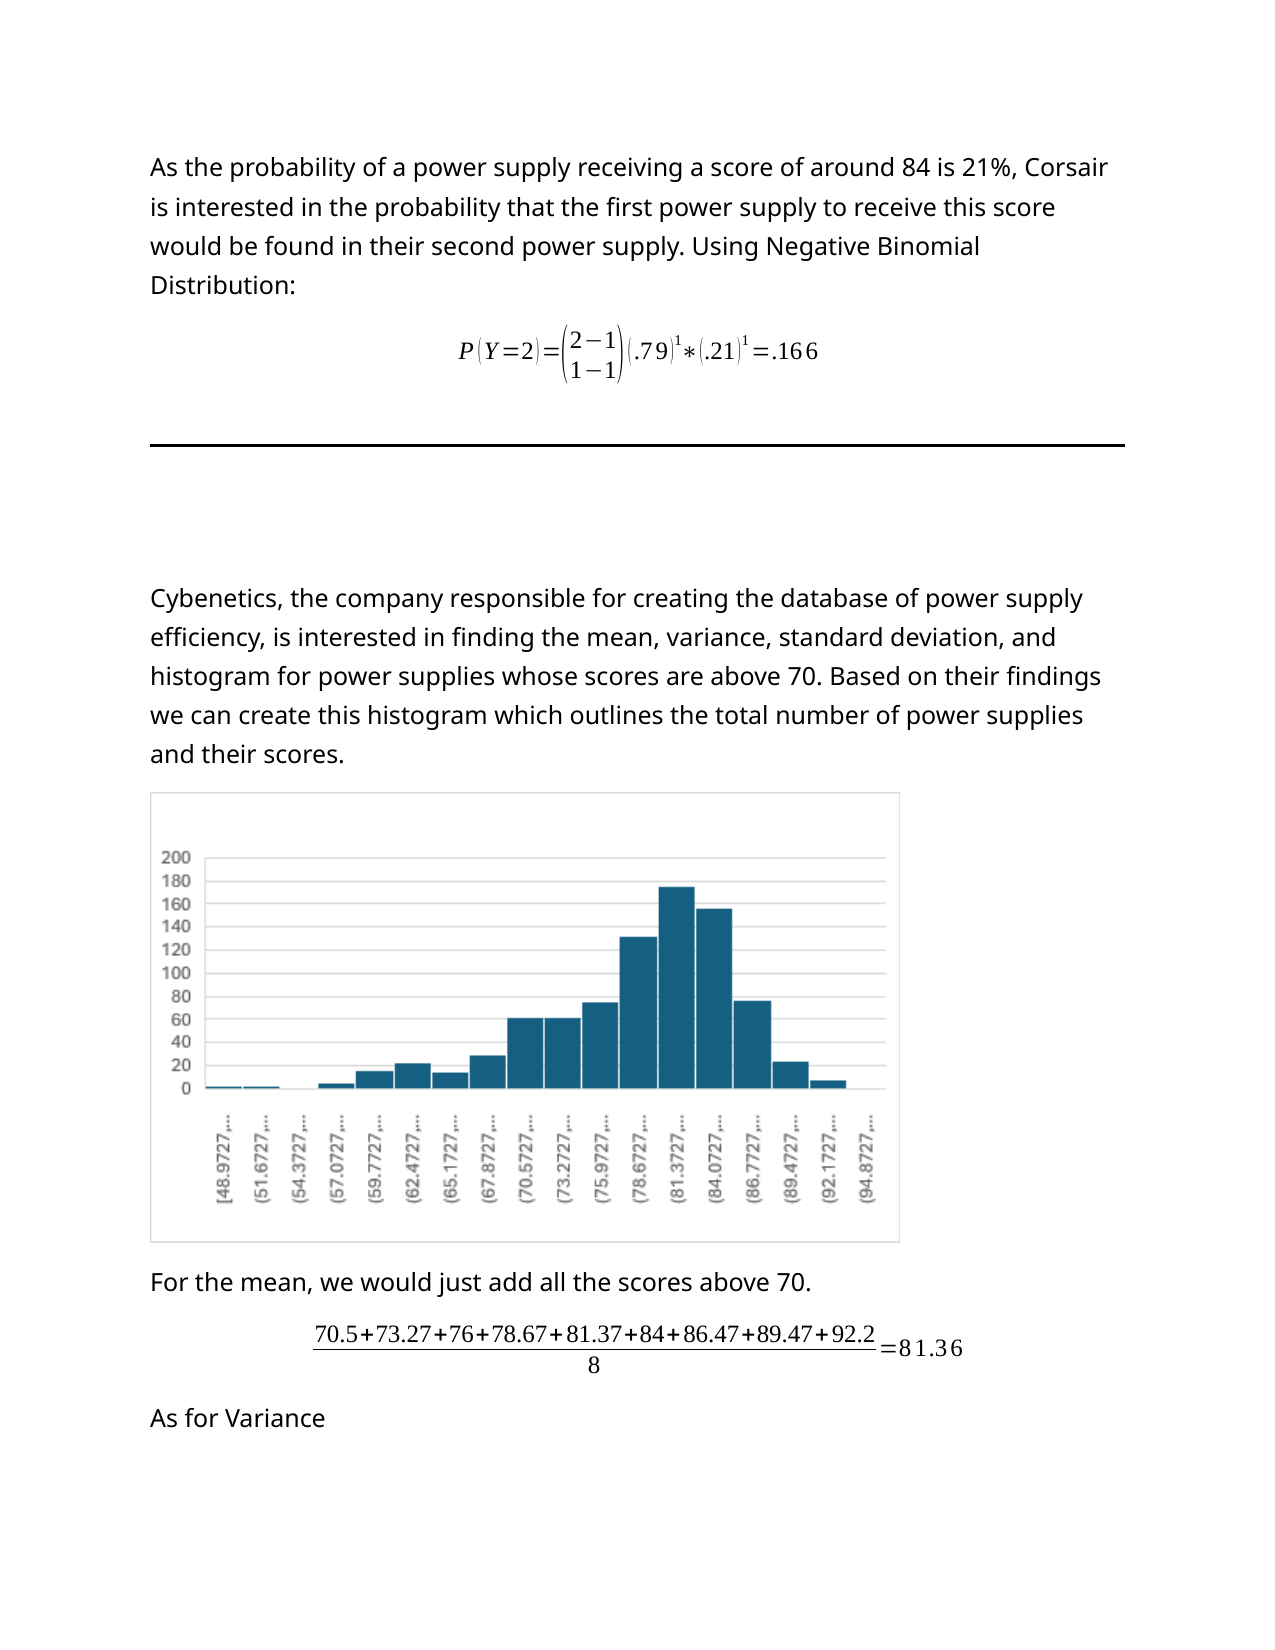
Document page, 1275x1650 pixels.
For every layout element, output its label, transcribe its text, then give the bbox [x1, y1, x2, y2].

text As the probability of a power supply receiving a score of around 84 is 21%, Corsair is interested in the probability that the first power supply to receive this score would be found in their second power supply. Using Negative Binomial Distribution: [150, 150, 1125, 302]
text As for Variance [150, 1401, 1125, 1435]
text For the mean, we would just add all the scores above 70. [150, 1264, 1125, 1298]
picture [150, 792, 901, 1243]
text Cybenetics, the company responsible for creating the database of power supply efficiency, is interested in finding the mean, variance, standard deviation, and histogram for power supplies whose scores are above 70. Based on their findings we can create this histogram which outlines the total number of power supplies and their scores. [150, 580, 1125, 771]
